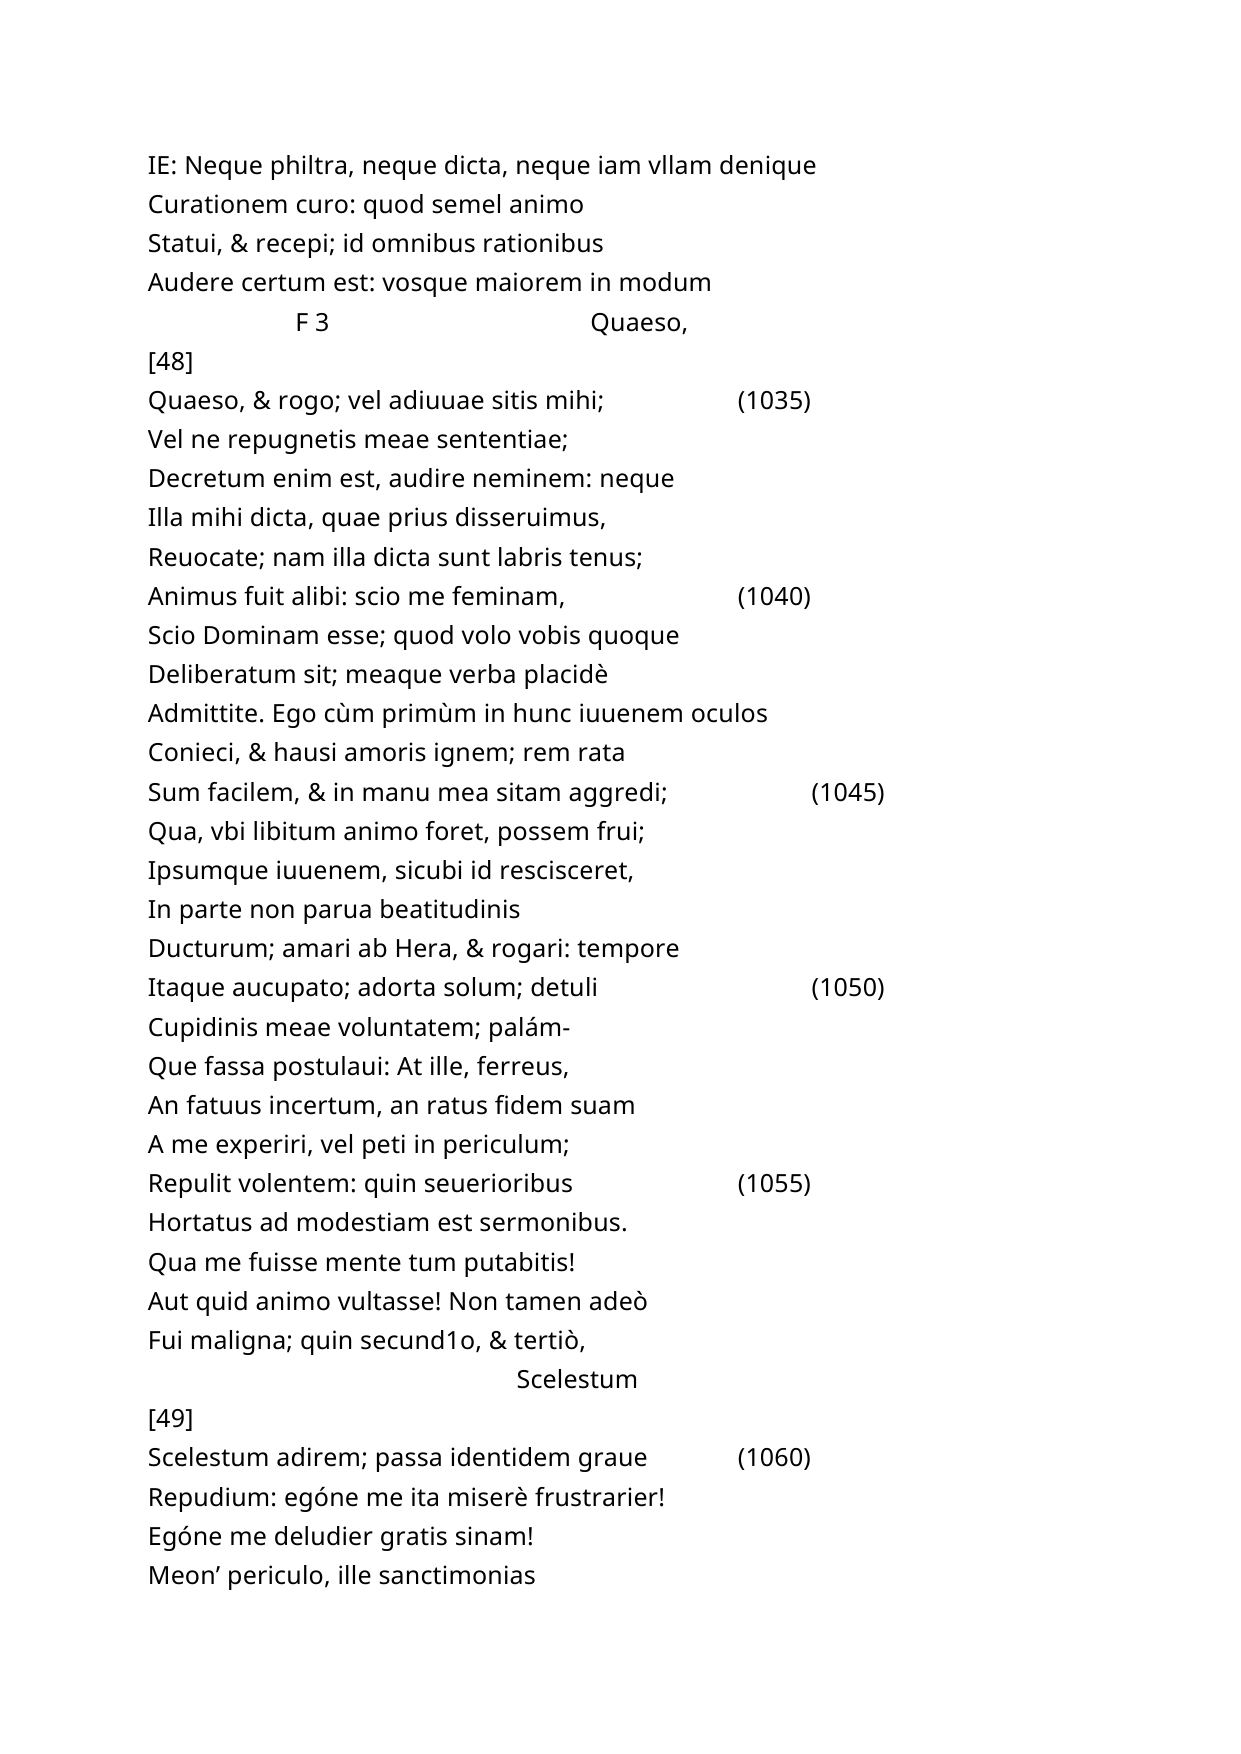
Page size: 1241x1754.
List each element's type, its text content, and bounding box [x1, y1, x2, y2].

text Sum facilem, & in manu mea sitam aggredi; (1045) [148, 774, 1093, 808]
text Meon’ periculo, ille sanctimonias [148, 1558, 1093, 1592]
text Admittite. Ego cùm primùm in hunc iuuenem oculos [148, 696, 1093, 730]
text Que fassa postulaui: At ille, ferreus, [148, 1048, 1093, 1082]
text Curationem curo: quod semel animo [148, 187, 1093, 221]
text Egóne me deludier gratis sinam! [148, 1518, 1093, 1552]
text Hortatus ad modestiam est sermonibus. [148, 1205, 1093, 1239]
text Aut quid animo vultasse! Non tamen adeò [148, 1283, 1093, 1317]
text Scelestum [148, 1362, 1093, 1396]
text [48] [148, 343, 1093, 377]
text Decretum enim est, audire neminem: neque [148, 461, 1093, 495]
text IE: Neque philtra, neque dicta, neque iam vllam denique [148, 148, 1093, 182]
text Reuocate; nam illa dicta sunt labris tenus; [148, 539, 1093, 573]
text Scelestum adirem; passa identidem graue (1060) [148, 1440, 1093, 1474]
text Conieci, & hausi amoris ignem; rem rata [148, 735, 1093, 769]
text Fui maligna; quin secund1o, & tertiò, [148, 1323, 1093, 1357]
text Ducturum; amari ab Hera, & rogari: tempore [148, 931, 1093, 965]
text Animus fuit alibi: scio me feminam, (1040) [148, 578, 1093, 612]
text Scio Dominam esse; quod volo vobis quoque [148, 618, 1093, 652]
text Quaeso, & rogo; vel adiuuae sitis mihi; (1035) [148, 383, 1093, 417]
text Statui, & recepi; id omnibus rationibus [148, 226, 1093, 260]
text Ipsumque iuuenem, sicubi id rescisceret, [148, 853, 1093, 887]
text Illa mihi dicta, quae prius disseruimus, [148, 500, 1093, 534]
text Itaque aucupato; adorta solum; detuli (1050) [148, 970, 1093, 1004]
text Qua, vbi libitum animo foret, possem frui; [148, 813, 1093, 847]
text Repudium: egóne me ita miserè frustrarier! [148, 1479, 1093, 1513]
text Deliberatum sit; meaque verba placidè [148, 657, 1093, 691]
text [49] [148, 1401, 1093, 1435]
text Qua me fuisse mente tum putabitis! [148, 1244, 1093, 1278]
text A me experiri, vel peti in periculum; [148, 1127, 1093, 1161]
text Vel ne repugnetis meae sententiae; [148, 422, 1093, 456]
text F 3 Quaeso, [148, 304, 1093, 338]
text Repulit volentem: quin seuerioribus (1055) [148, 1166, 1093, 1200]
text Audere certum est: vosque maiorem in modum [148, 265, 1093, 299]
text In parte non parua beatitudinis [148, 892, 1093, 926]
text An fatuus incertum, an ratus fidem suam [148, 1088, 1093, 1122]
text Cupidinis meae voluntatem; palám- [148, 1009, 1093, 1043]
